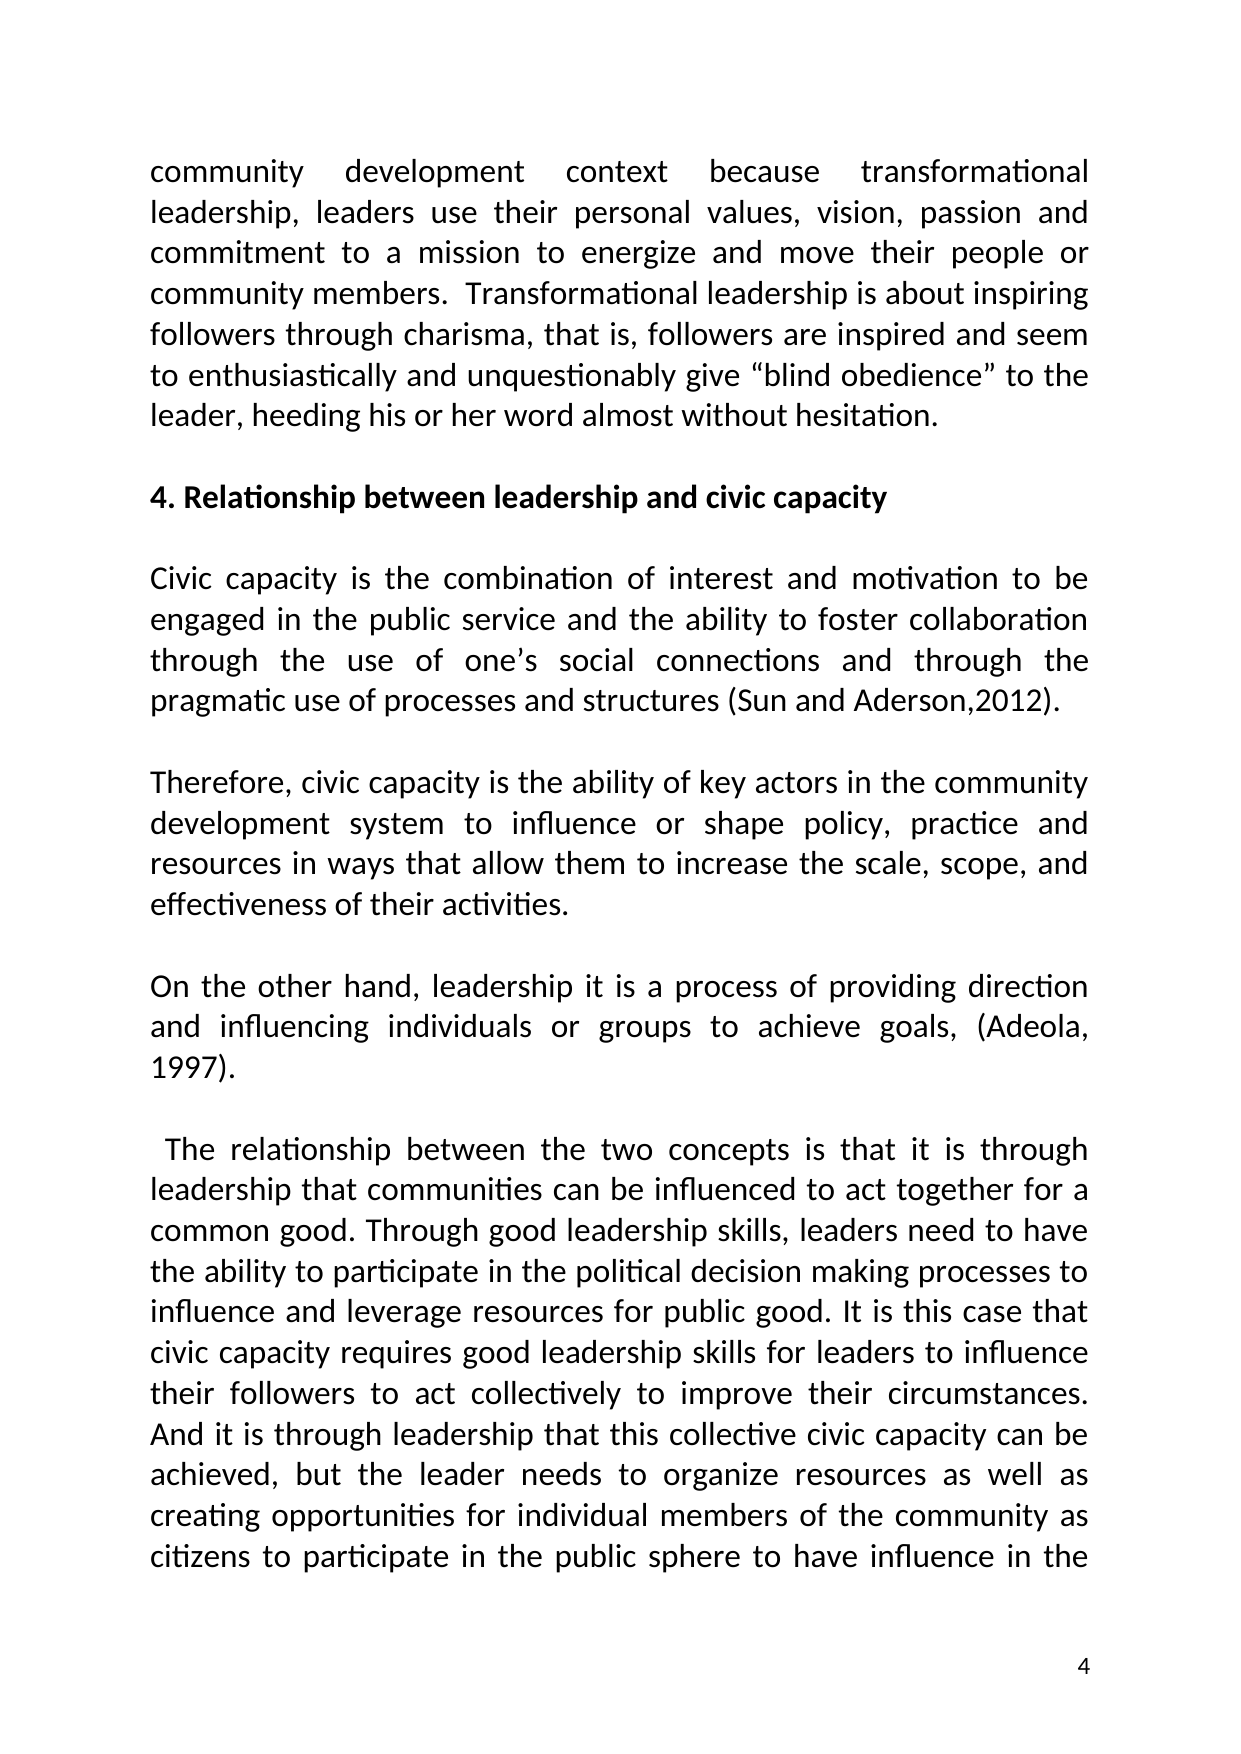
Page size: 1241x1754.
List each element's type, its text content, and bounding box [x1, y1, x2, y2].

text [150, 150, 1090, 435]
text Therefore, civic capacity is the ability of key actors in the community development system to influence or shape policy, practice and resources in ways that allow them to increase the scale, scope, and effectiveness of their activities. [150, 761, 1090, 924]
text Civic capacity is the combination of interest and motivation to be engaged in the public service and the ability to foster collaboration through the use of one’s social connections and through the pragmatic use of processes and structures (Sun and Aderson,2012). [150, 557, 1090, 720]
text 4. Relationship between leadership and civic capacity [150, 476, 1090, 517]
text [150, 1127, 1090, 1576]
text On the other hand, leadership it is a process of providing direction and influencing individuals or groups to achieve goals, (Adeola, 1997). [150, 964, 1090, 1087]
